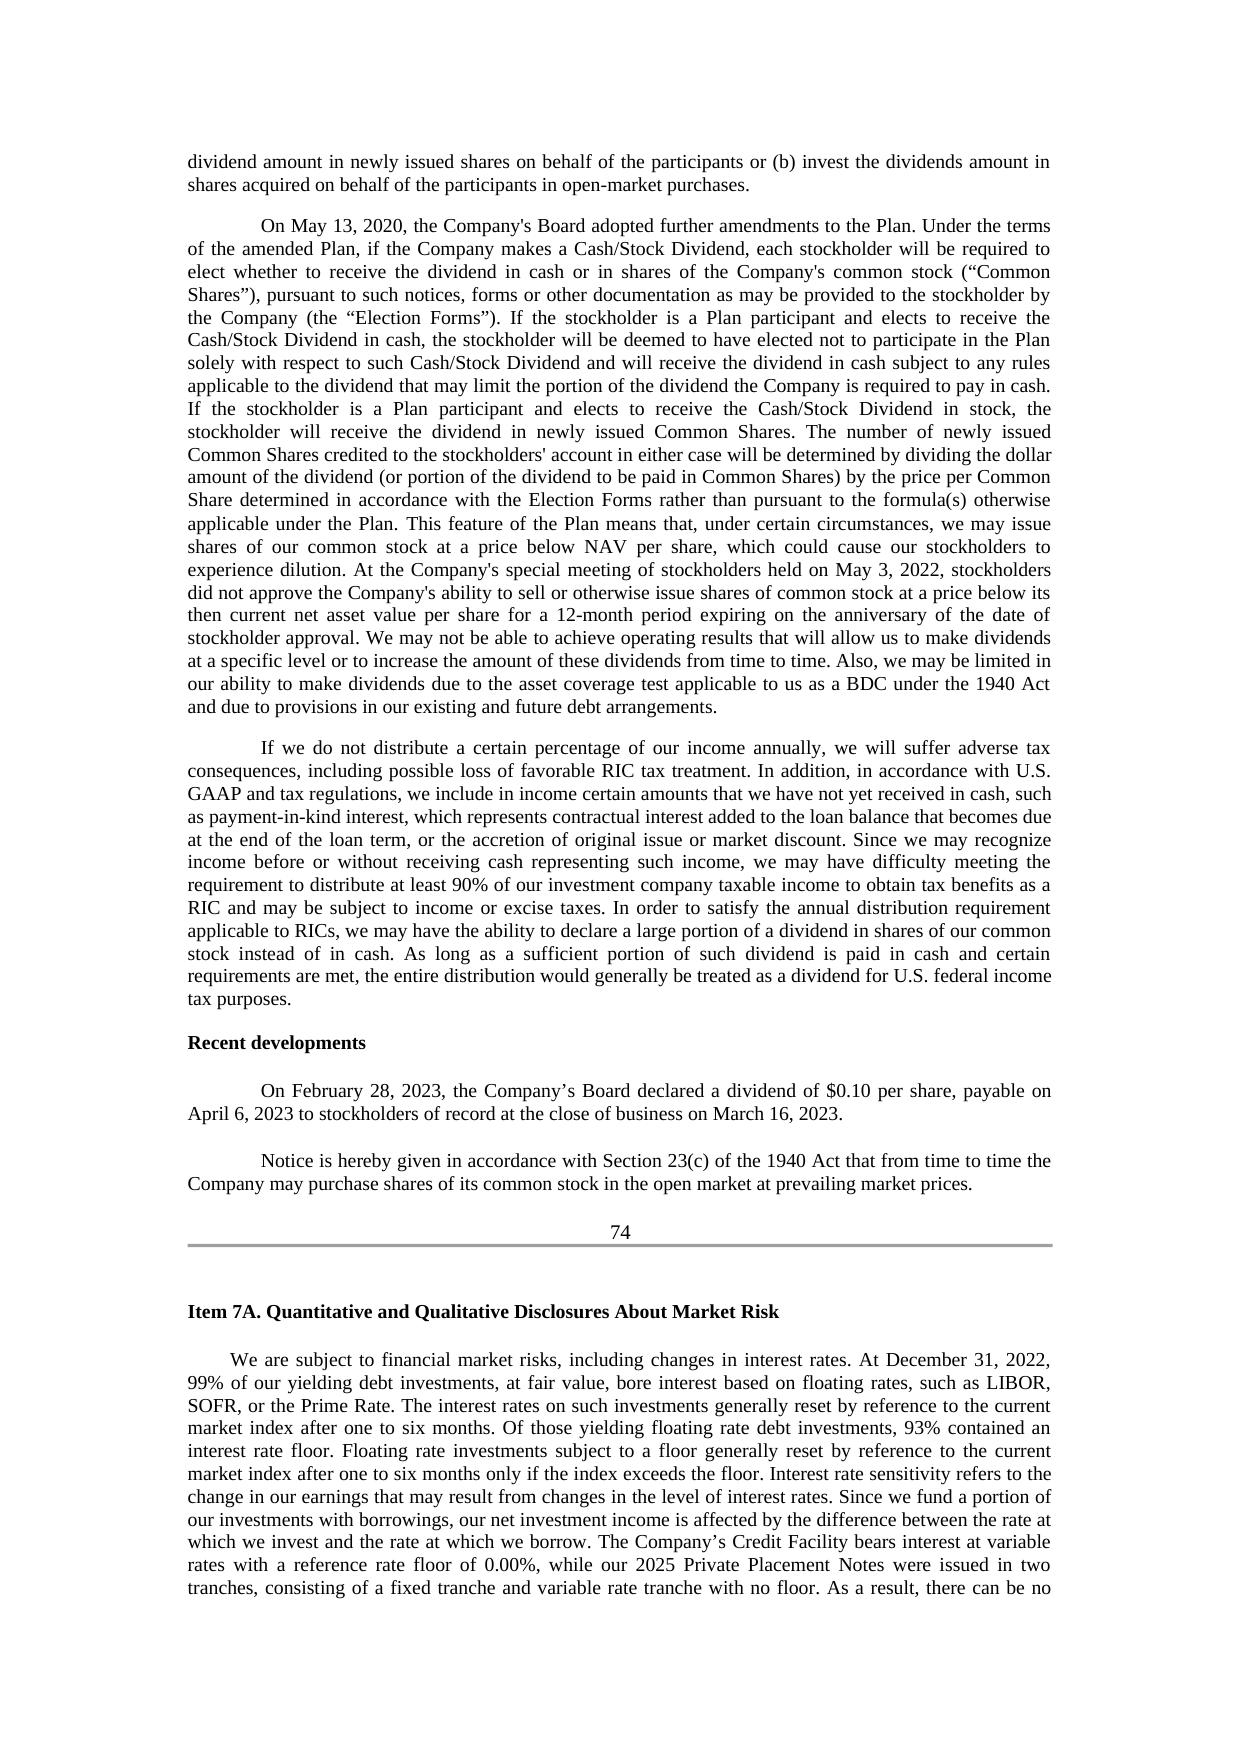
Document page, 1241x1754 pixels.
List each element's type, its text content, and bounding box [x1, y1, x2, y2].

text Recent developments [187, 1031, 1053, 1054]
text On May 13, 2020, the Company's Board adopted further amendments to the Plan. Under the terms of the amended Plan, if the Company makes a Cash/Stock Dividend, each stockholder will be required to elect whether to receive the dividend in cash or in shares of the Company's common stock (“Common Shares”), pursuant to such notices, forms or other documentation as may be provided to the stockholder by the Company (the “Election Forms”). If the stockholder is a Plan participant and elects to receive the Cash/Stock Dividend in cash, the stockholder will be deemed to have elected not to participate in the Plan solely with respect to such Cash/Stock Dividend and will receive the dividend in cash subject to any rules applicable to the dividend that may limit the portion of the dividend the Company is required to pay in cash. If the stockholder is a Plan participant and elects to receive the Cash/Stock Dividend in stock, the stockholder will receive the dividend in newly issued Common Shares. The number of newly issued Common Shares credited to the stockholders' account in either case will be determined by dividing the dollar amount of the dividend (or portion of the dividend to be paid in Common Shares) by the price per Common Share determined in accordance with the Election Forms rather than pursuant to the formula(s) otherwise applicable under the Plan. This feature of the Plan means that, under certain circumstances, we may issue shares of our common stock at a price below NAV per share, which could cause our stockholders to experience dilution. At the Company's special meeting of stockholders held on May 3, 2022, stockholders did not approve the Company's ability to sell or otherwise issue shares of common stock at a price below its then current net asset value per share for a 12-month period expiring on the anniversary of the date of stockholder approval. We may not be able to achieve operating results that will allow us to make dividends at a specific level or to increase the amount of these dividends from time to time. Also, we may be limited in our ability to make dividends due to the asset coverage test applicable to us as a BDC under the 1940 Act and due to provisions in our existing and future debt arrangements. [187, 214, 1053, 717]
text If we do not distribute a certain percentage of our income annually, we will suffer adverse tax consequences, including possible loss of favorable RIC tax treatment. In addition, in accordance with U.S. GAAP and tax regulations, we include in income certain amounts that we have not yet received in cash, such as payment-in-kind interest, which represents contractual interest added to the loan balance that becomes due at the end of the loan term, or the accretion of original issue or market discount. Since we may recognize income before or without receiving cash representing such income, we may have difficulty meeting the requirement to distribute at least 90% of our investment company taxable income to obtain tax benefits as a RIC and may be subject to income or excise taxes. In order to satisfy the annual distribution requirement applicable to RICs, we may have the ability to declare a large portion of a dividend in shares of our common stock instead of in cash. As long as a sufficient portion of such dividend is paid in cash and certain requirements are met, the entire distribution would generally be treated as a dividend for U.S. federal income tax purposes. [187, 736, 1053, 1010]
text Notice is hereby given in accordance with Section 23(c) of the 1940 Act that from time to time the Company may purchase shares of its common stock in the open market at prevailing market prices. [187, 1149, 1053, 1195]
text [187, 150, 1053, 196]
text Item 7A. Quantitative and Qualitative Disclosures About Market Risk [187, 1300, 1053, 1323]
text On February 28, 2023, the Company’s Board declared a dividend of $0.10 per share, payable on April 6, 2023 to stockholders of record at the close of business on March 16, 2023. [187, 1079, 1053, 1124]
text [187, 1348, 1053, 1599]
text 74 [187, 1220, 1053, 1243]
